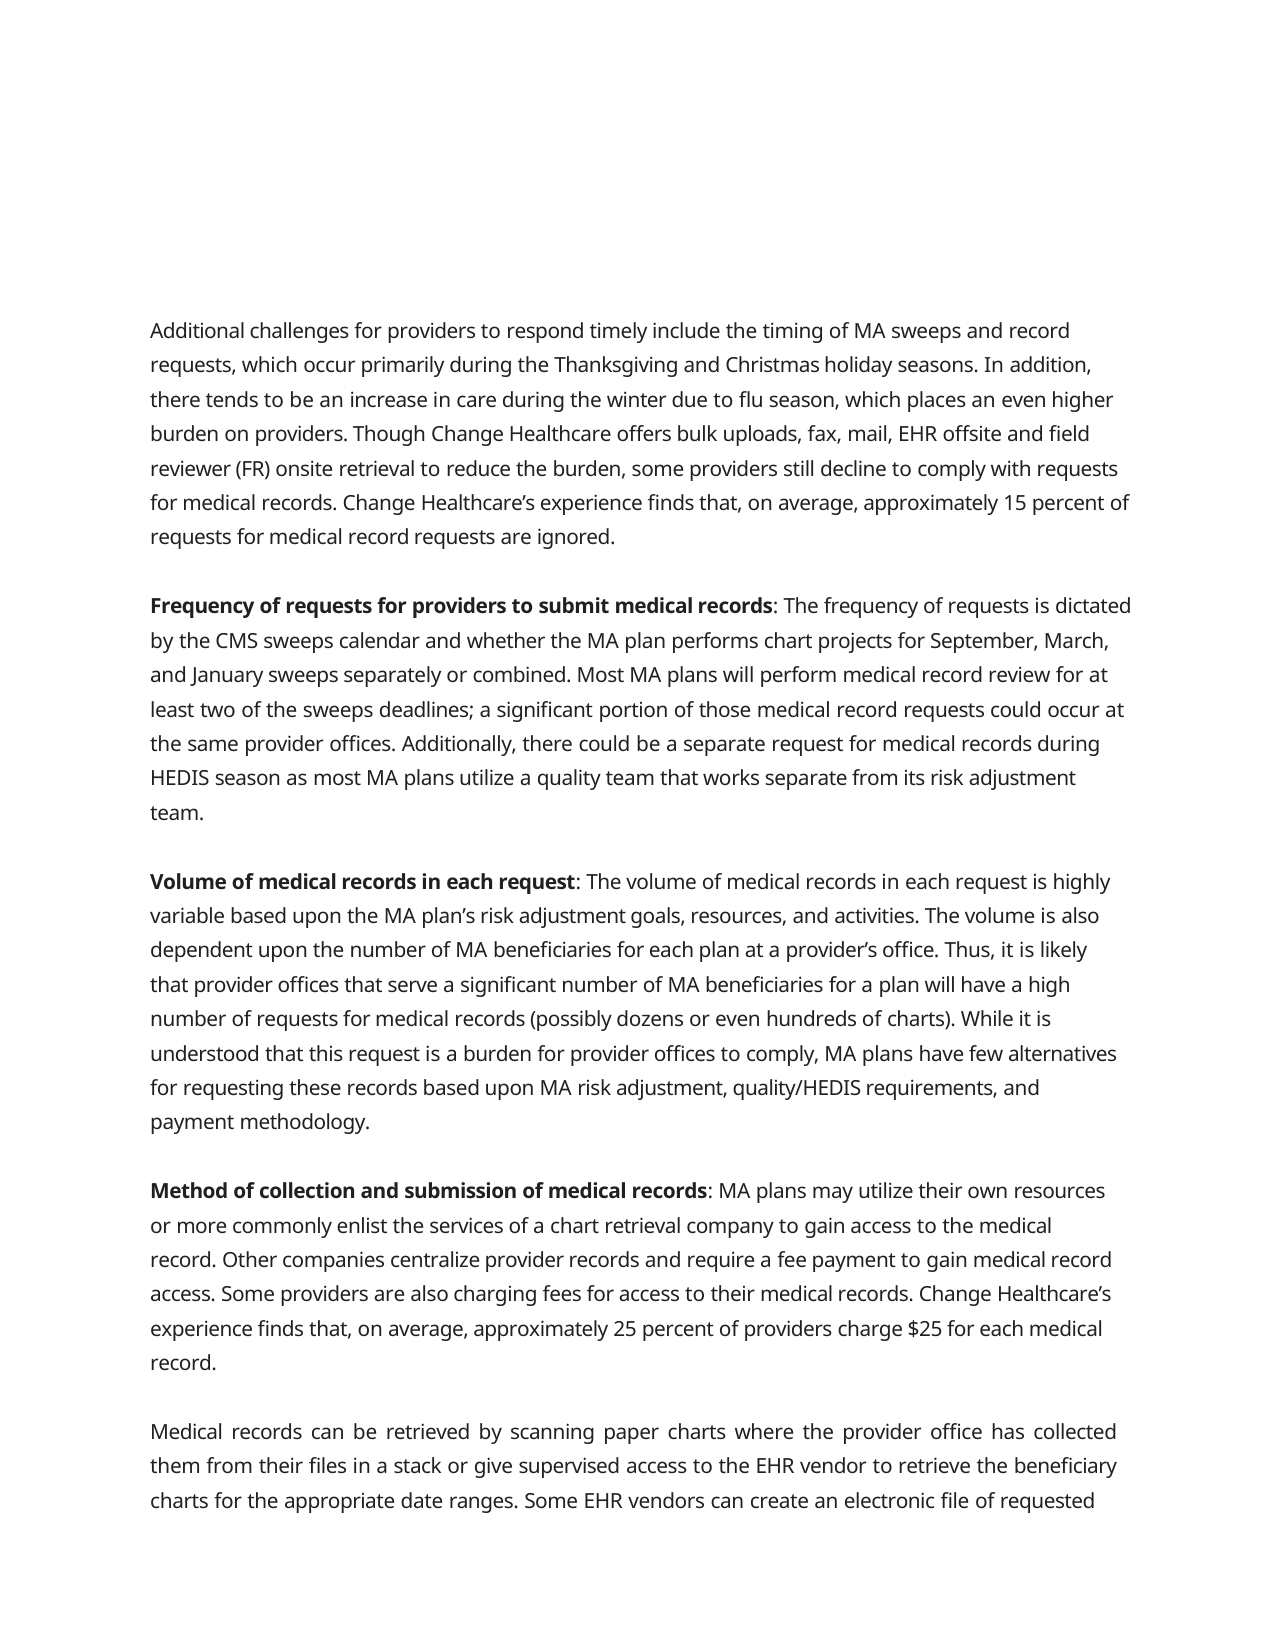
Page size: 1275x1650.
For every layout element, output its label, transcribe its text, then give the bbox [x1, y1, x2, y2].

text Additional challenges for providers to respond timely include the timing of MA sweeps and record requests, which occur primarily during the Thanksgiving and Christmas holiday seasons. In addition, there tends to be an increase in care during the winter due to flu season, which places an even higher burden on providers. Though Change Healthcare offers bulk uploads, fax, mail, EHR offsite and field reviewer (FR) onsite retrieval to reduce the burden, some providers still decline to comply with requests for medical records. Change Healthcare’s experience finds that, on average, approximately 15 percent of requests for medical record requests are ignored. [150, 316, 1135, 551]
text Volume of medical records in each request: The volume of medical records in each request is highly variable based upon the MA plan’s risk adjustment goals, resources, and activities. The volume is also dependent upon the number of MA beneficiaries for each plan at a provider’s office. Thus, it is likely that provider offices that serve a significant number of MA beneficiaries for a plan will have a high number of requests for medical records (possibly dozens or even hundreds of charts). While it is understood that this request is a burden for provider offices to comply, MA plans have few alternatives for requesting these records based upon MA risk adjustment, quality/HEDIS requirements, and payment methodology. [150, 867, 1124, 1136]
text Medical records can be retrieved by scanning paper charts where the provider office has collected them from their files in a stack or give supervised access to the EHR vendor to retrieve the beneficiary charts for the appropriate date ranges. Some EHR vendors can create an electronic file of requested [150, 1417, 1118, 1514]
text Method of collection and submission of medical records: MA plans may utilize their own resources or more commonly enlist the services of a chart retrieval company to gain access to the medical record. Other companies centralize provider records and require a fee payment to gain medical record access. Some providers are also charging fees for access to their medical records. Change Healthcare’s experience finds that, on average, approximately 25 percent of providers charge $25 for each medical record. [150, 1176, 1117, 1377]
text Frequency of requests for providers to submit medical records: The frequency of requests is dictated by the CMS sweeps calendar and whether the MA plan performs chart projects for September, March, and January sweeps separately or combined. Most MA plans will perform medical record review for at least two of the sweeps deadlines; a significant portion of those medical record requests could occur at the same provider offices. Additionally, there could be a separate request for medical records during HEDIS season as most MA plans utilize a quality team that works separate from its risk adjustment team. [150, 592, 1133, 826]
